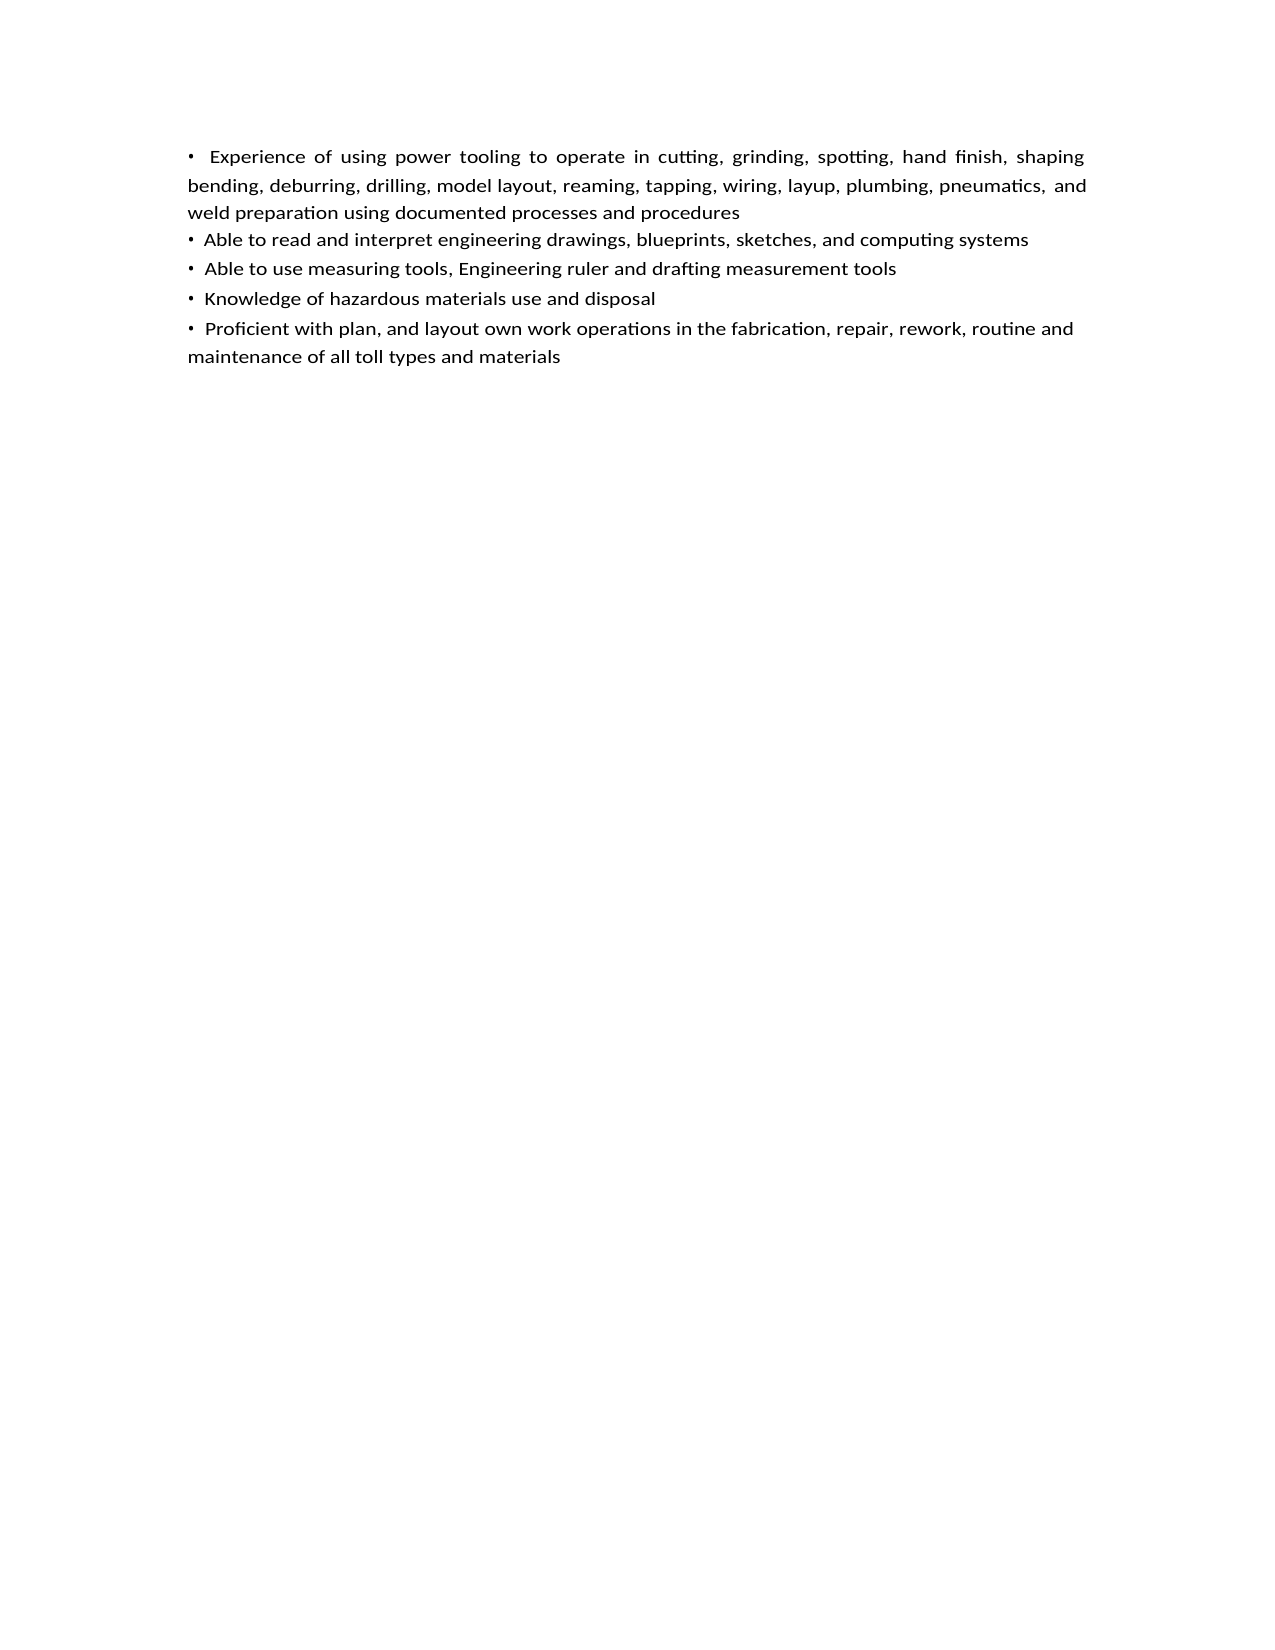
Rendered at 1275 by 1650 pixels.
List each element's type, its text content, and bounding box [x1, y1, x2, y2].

list Experience of using power tooling to operate in cutting, grinding, spotting, hand finish, shaping bending, deburring, drilling, model layout, reaming, tapping, wiring, layup, plumbing, pneumatics, and weld preparation using documented processes and procedures [187, 144, 1087, 224]
list Able to use measuring tools, Engineering ruler and drafting measurement tools [187, 256, 1098, 281]
list Proficient with plan, and layout own work operations in the fabrication, repair, rework, routine and maintenance of all toll types and materials [187, 316, 1087, 369]
list Knowledge of hazardous materials use and disposal [187, 286, 1098, 311]
list Able to read and interpret engineering drawings, blueprints, sketches, and computing systems [187, 229, 1098, 251]
